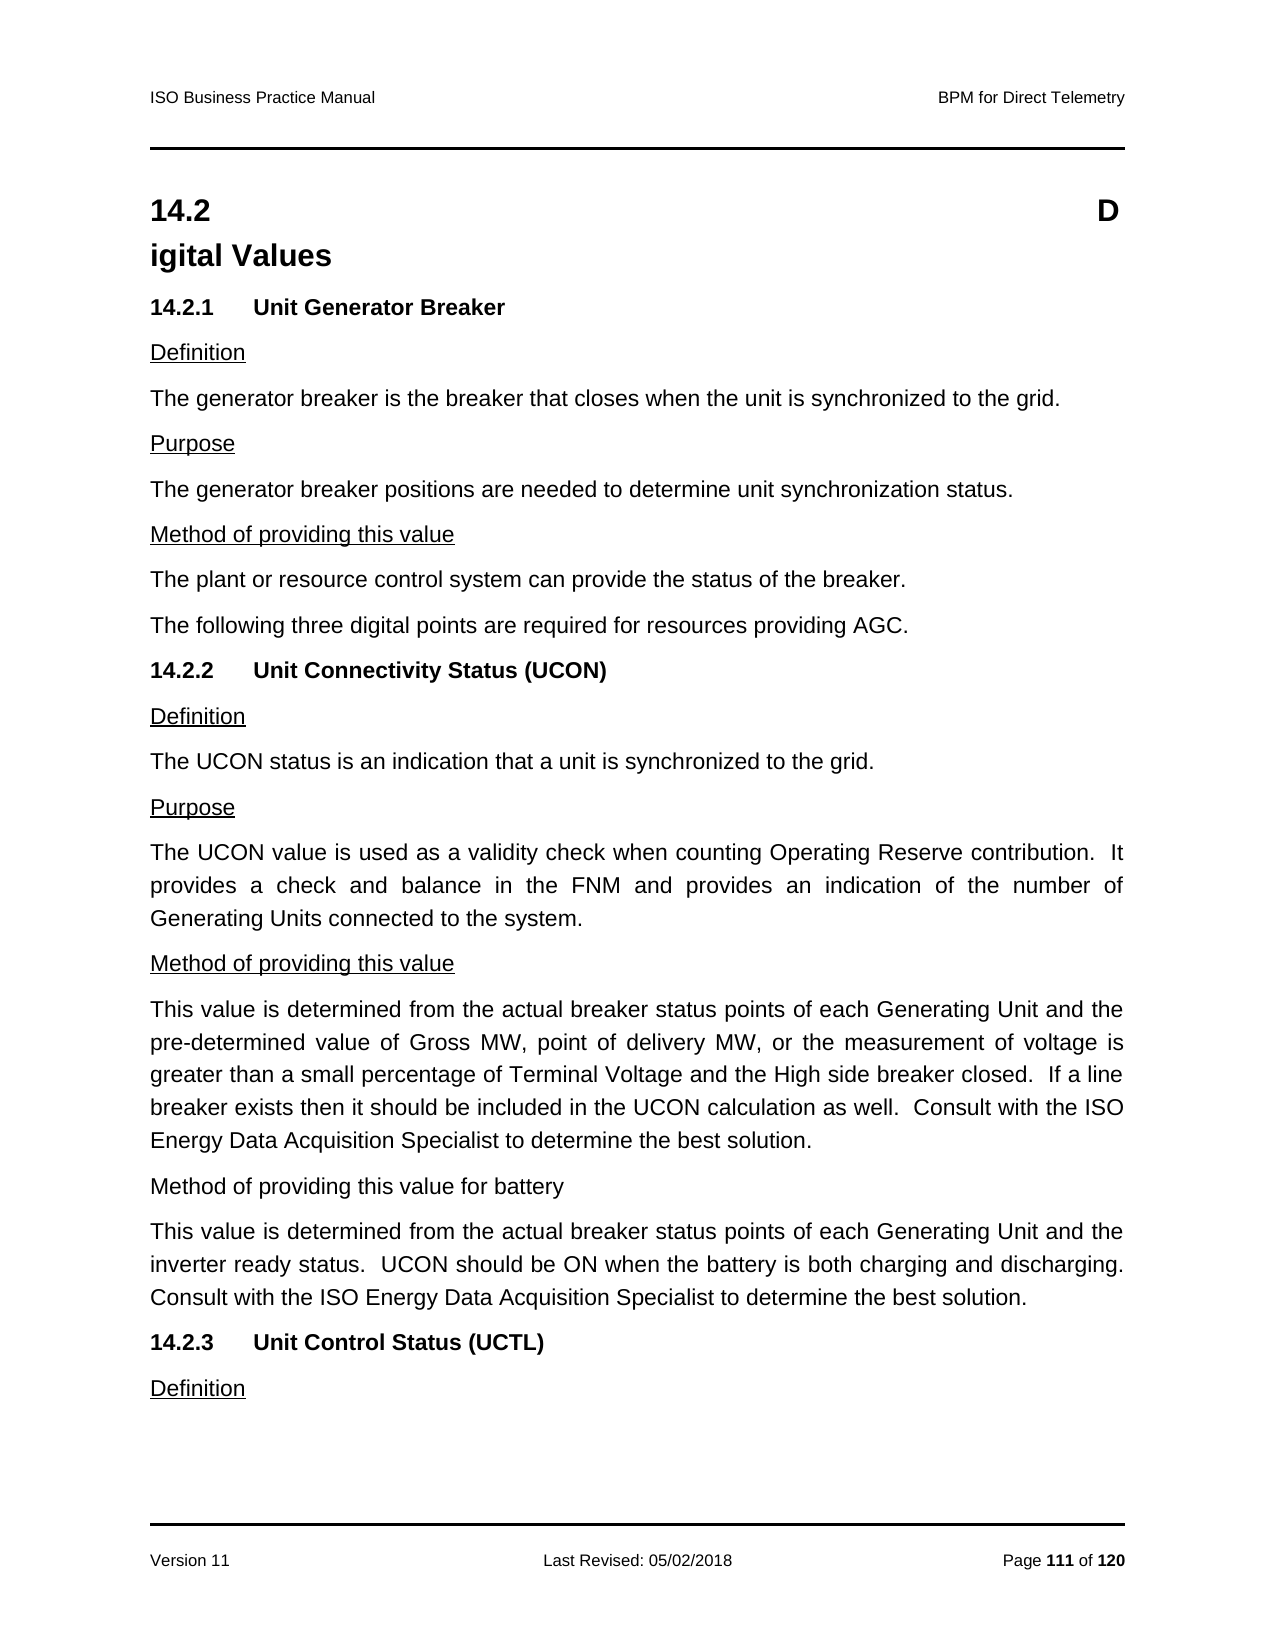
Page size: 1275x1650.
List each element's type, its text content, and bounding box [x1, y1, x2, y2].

text Definition [150, 339, 1125, 366]
text Purpose [150, 793, 1125, 820]
subtitle Unit Generator Breaker [150, 294, 1125, 320]
text Method of providing this value [150, 950, 1125, 977]
text The generator breaker is the breaker that closes when the unit is synchronized to the grid. [150, 385, 1125, 411]
text The generator breaker positions are needed to determine unit synchronization status. [150, 476, 1125, 502]
text This value is determined from the actual breaker status points of each Generating Unit and the inverter ready status. UCON should be ON when the battery is both charging and discharging. Consult with the ISO Energy Data Acquisition Specialist to determine the best solution. [150, 1218, 1125, 1310]
text The UCON status is an indication that a unit is synchronized to the grid. [150, 748, 1125, 774]
text Method of providing this value for battery [150, 1173, 1125, 1199]
text Definition [150, 703, 1125, 729]
text Purpose [150, 430, 1125, 457]
subtitle Digital Values [150, 192, 1125, 272]
text Definition [150, 1375, 1125, 1401]
text The plant or resource control system can provide the status of the breaker. [150, 566, 1125, 593]
text This value is determined from the actual breaker status points of each Generating Unit and the pre-determined value of Gross MW, point of delivery MW, or the measurement of voltage is greater than a small percentage of Terminal Voltage and the High side breaker closed. If a line breaker exists then it should be included in the UCON calculation as well. Consult with the ISO Energy Data Acquisition Specialist to determine the best solution. [150, 996, 1125, 1154]
subtitle Unit Control Status (UCTL) [150, 1329, 1125, 1356]
text The UCON value is used as a validity check when counting Operating Reserve contribution. It provides a check and balance in the FNM and provides an indication of the number of Generating Units connected to the system. [150, 839, 1125, 931]
text Method of providing this value [150, 521, 1125, 547]
subtitle Unit Connectivity Status (UCON) [150, 657, 1125, 684]
text The following three digital points are required for resources providing AGC. [150, 612, 1125, 638]
